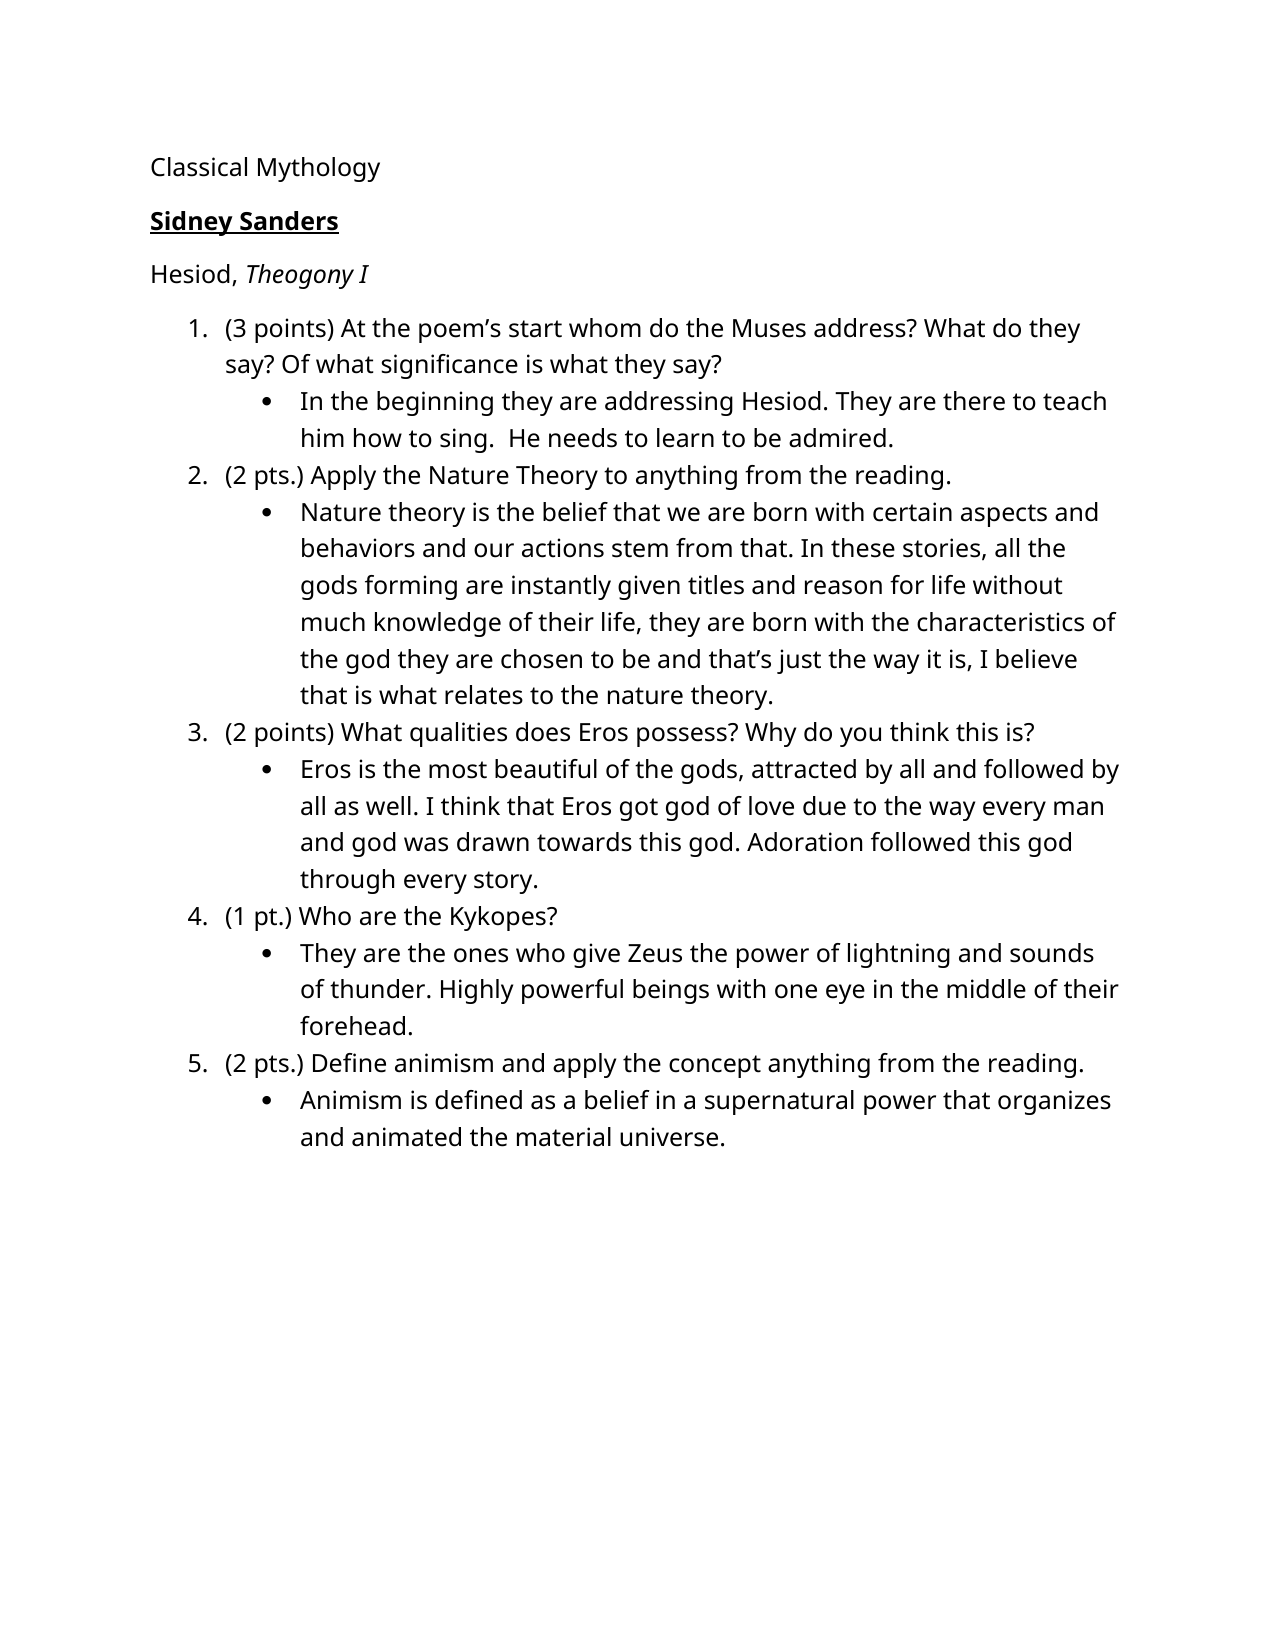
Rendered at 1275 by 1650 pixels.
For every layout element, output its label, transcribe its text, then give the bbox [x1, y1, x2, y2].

list They are the ones who give Zeus the power of lightning and sounds of thunder. Highly powerful beings with one eye in the middle of their forehead. [262, 935, 1125, 1043]
list (1 pt.) Who are the Kykopes? [187, 899, 1125, 933]
text Hesiod, Theogony I [150, 257, 1125, 291]
list (2 pts.) Define animism and apply the concept anything from the reading. [187, 1046, 1125, 1080]
list (2 points) What qualities does Eros possess? Why do you think this is? [187, 715, 1125, 749]
list Eros is the most beautiful of the gods, attracted by all and followed by all as well. I think that Eros got god of love due to the way every man and god was drawn towards this god. Adoration followed this god through every story. [262, 752, 1125, 896]
text Sidney Sanders [150, 203, 1125, 237]
list (2 pts.) Apply the Nature Theory to anything from the reading. [187, 457, 1125, 491]
list Animism is defined as a belief in a supernatural power that organizes and animated the material universe. [262, 1082, 1125, 1153]
list (3 points) At the poem’s start whom do the Muses address? What do they say? Of what significance is what they say? [187, 310, 1125, 381]
list In the beginning they are addressing Hesiod. They are there to teach him how to sing. He needs to learn to be admired. [262, 384, 1125, 455]
text Classical Mythology [150, 150, 1125, 184]
list Nature theory is the belief that we are born with certain aspects and behaviors and our actions stem from that. In these stories, all the gods forming are instantly given titles and reason for life without much knowledge of their life, they are born with the characteristics of the god they are chosen to be and that’s just the way it is, I believe that is what relates to the nature theory. [262, 494, 1125, 712]
